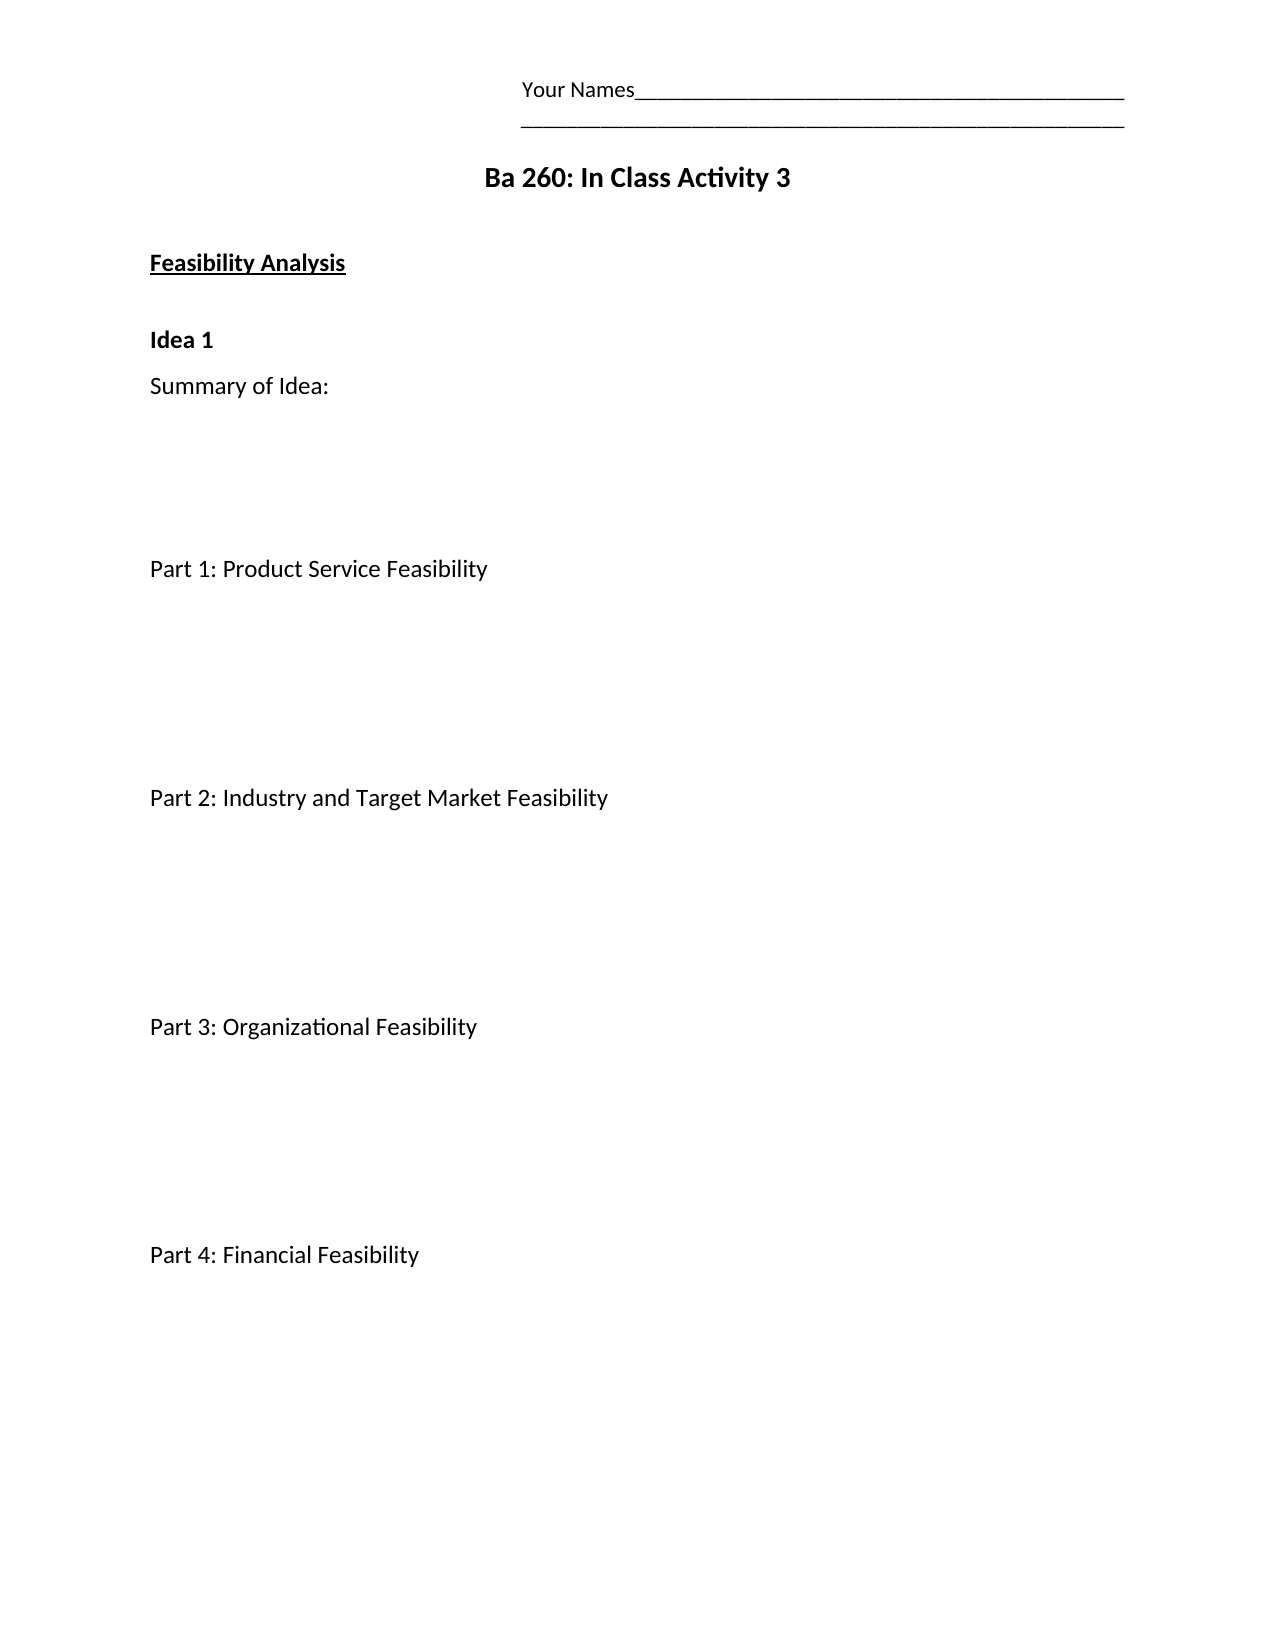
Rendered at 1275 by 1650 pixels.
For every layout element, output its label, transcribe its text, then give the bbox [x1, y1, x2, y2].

text Part 3: Organizational Feasibility [150, 1011, 1125, 1041]
text Ba 260: In Class Activity 3 [150, 159, 1125, 195]
text Idea 1 [150, 325, 1125, 355]
text Part 1: Product Service Feasibility [150, 553, 1125, 584]
text Summary of Idea: [150, 370, 1125, 401]
text Feasibility Analysis [150, 247, 1125, 277]
text Part 2: Industry and Target Market Feasibility [150, 782, 1125, 812]
text Part 4: Financial Feasibility [150, 1239, 1125, 1270]
